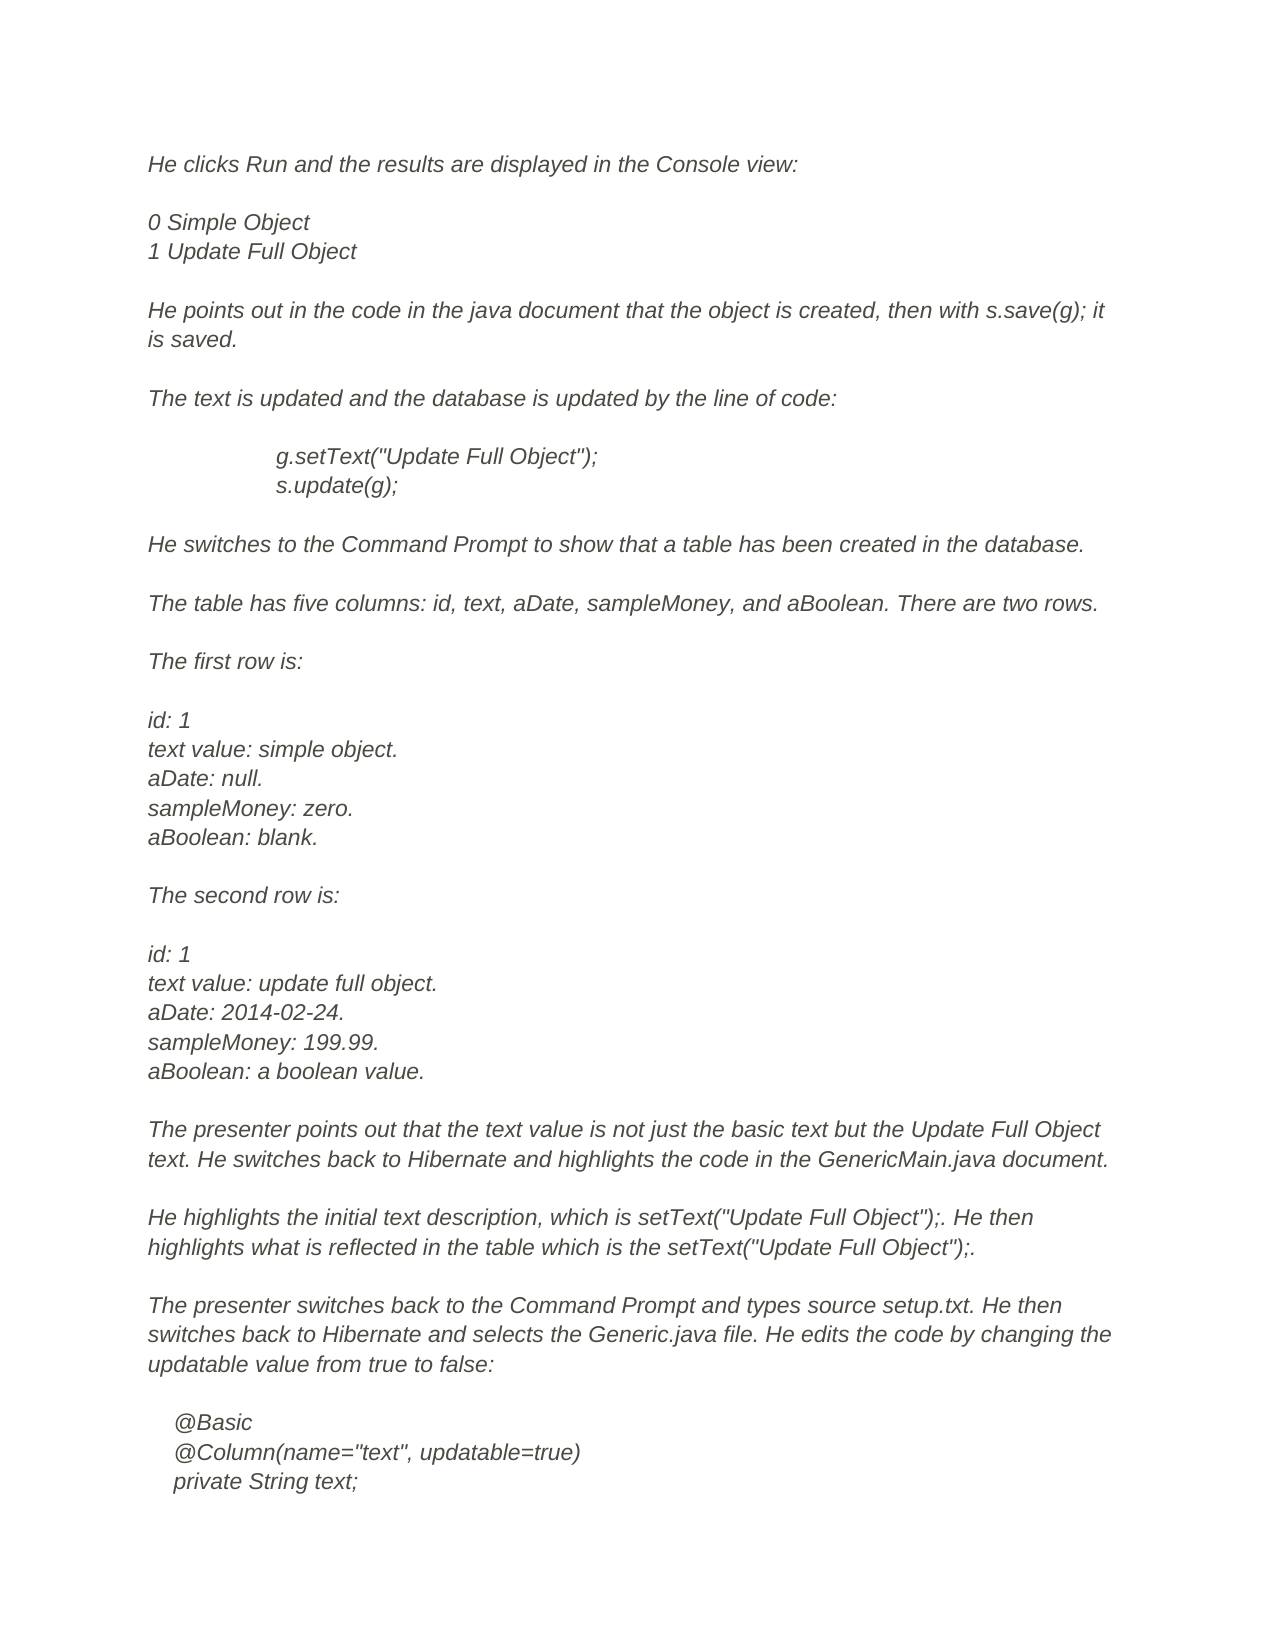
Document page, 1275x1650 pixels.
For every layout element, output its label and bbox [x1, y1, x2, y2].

text [148, 148, 1127, 1494]
